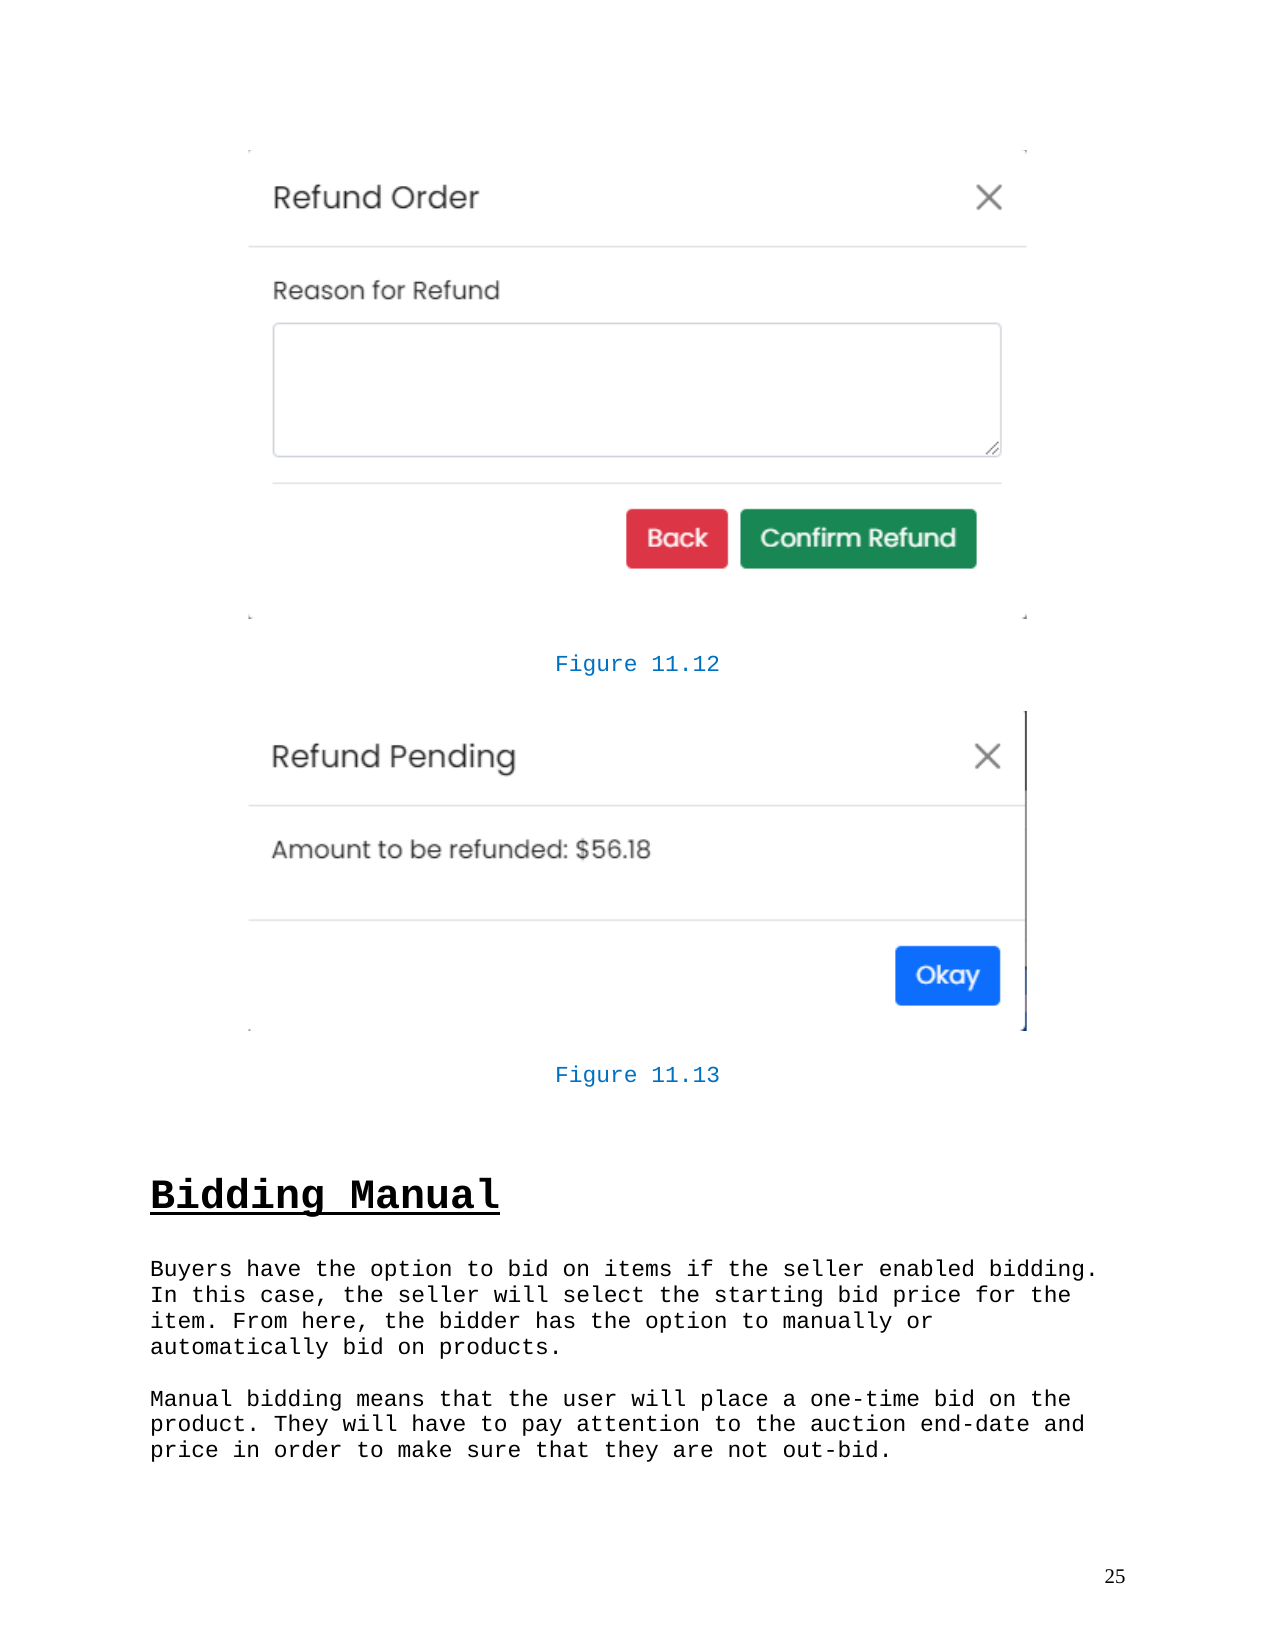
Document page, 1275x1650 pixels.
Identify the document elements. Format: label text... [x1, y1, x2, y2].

subtitle Bidding Manual [150, 1173, 1125, 1221]
picture [248, 150, 1027, 619]
text Buyers have the option to bid on items if the seller enabled bidding. In this case, the seller will select the starting bid price for the item. From here, the bidder has the option to manually or automatically bid on products. [150, 1257, 1125, 1361]
picture [248, 711, 1027, 1031]
text Manual bidding means that the user will place a one-time bid on the product. They will have to pay attention to the auction end-date and price in order to make sure that they are not out-bid. [150, 1387, 1125, 1465]
text Figure 11.12 [150, 652, 1125, 678]
text Figure 11.13 [150, 1064, 1125, 1090]
